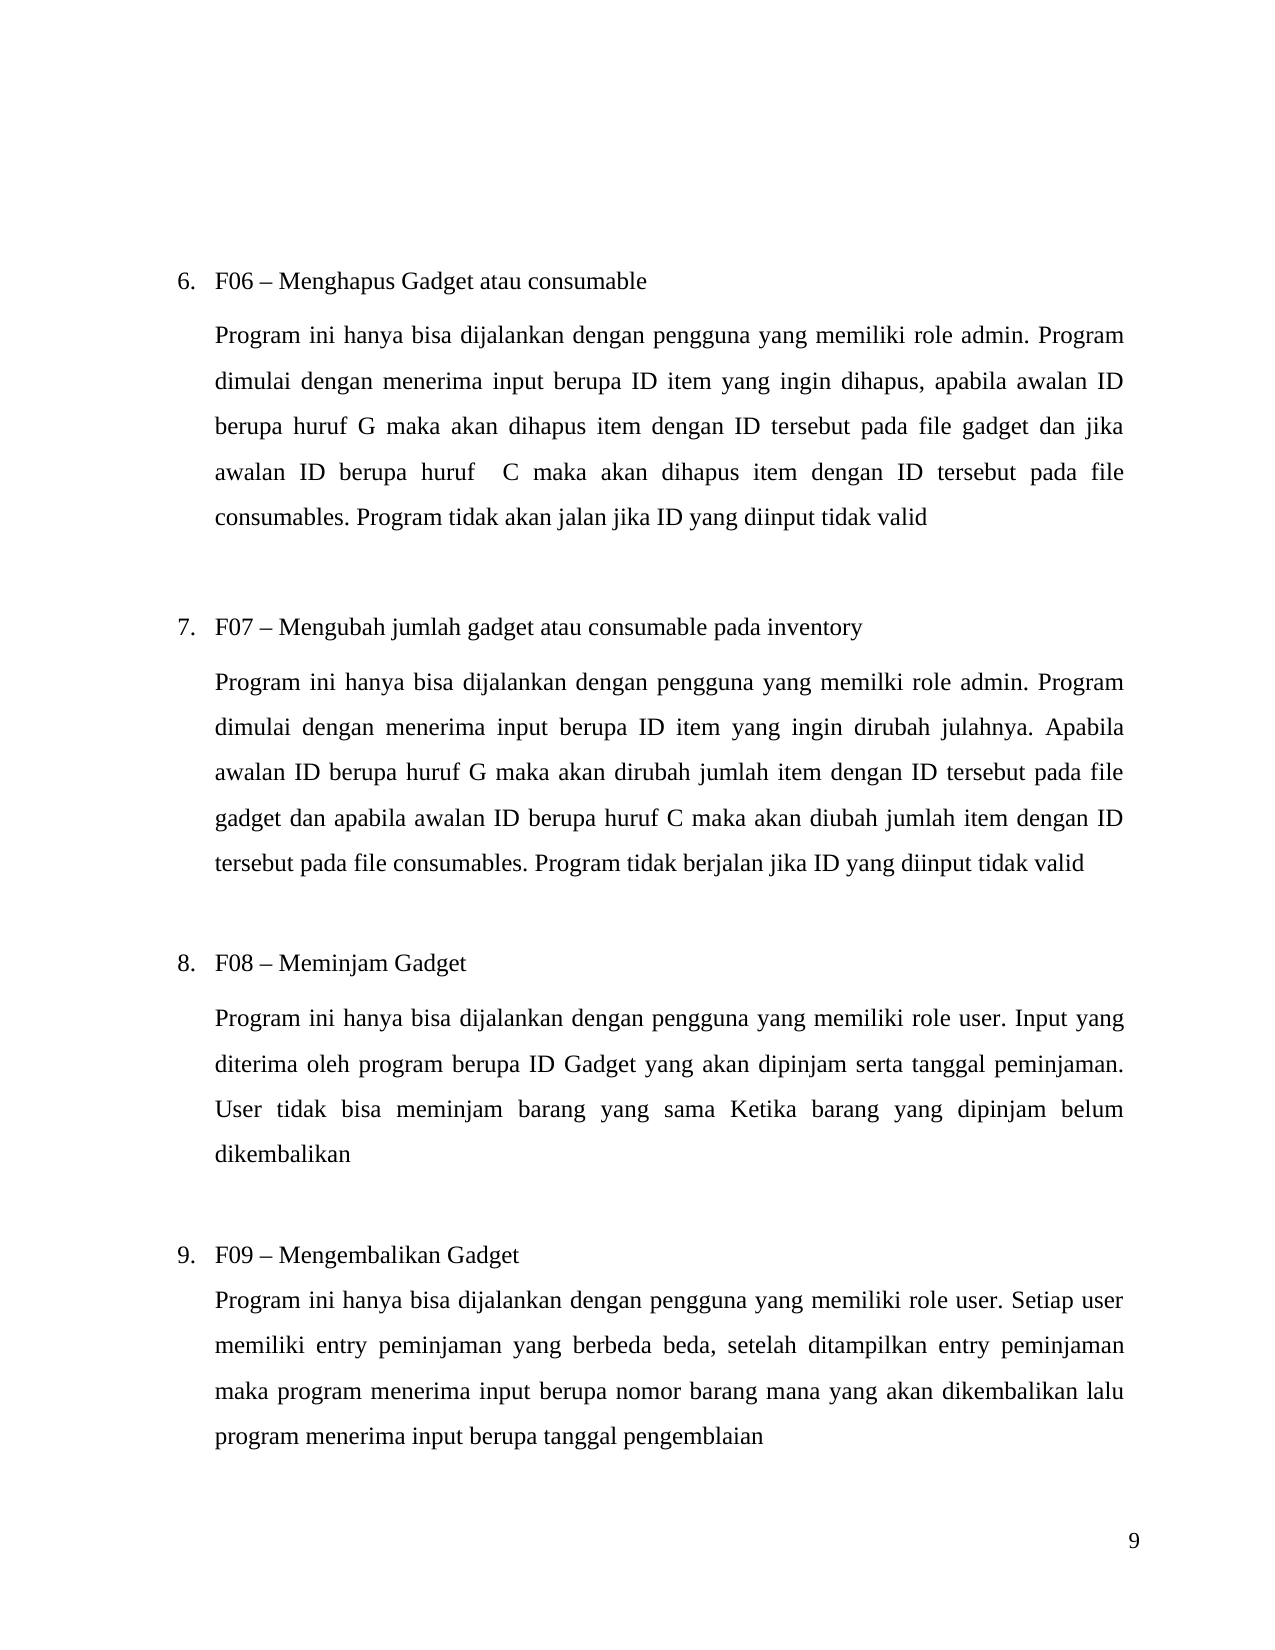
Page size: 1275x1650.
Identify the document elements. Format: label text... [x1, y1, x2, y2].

list F09 – Mengembalikan Gadget [177, 1240, 1125, 1268]
list F07 – Mengubah jumlah gadget atau consumable pada inventory [177, 612, 1125, 641]
list Program ini hanya bisa dijalankan dengan pengguna yang memiliki role user. Input yang diterima oleh program berupa ID Gadget yang akan dipinjam serta tanggal peminjaman. User tidak bisa meminjam barang yang sama Ketika barang yang dipinjam belum dikembalikan [214, 1003, 1125, 1168]
list F06 – Menghapus Gadget atau consumable [177, 266, 1125, 294]
list Program ini hanya bisa dijalankan dengan pengguna yang memilki role admin. Program dimulai dengan menerima input berupa ID item yang ingin dirubah julahnya. Apabila awalan ID berupa huruf G maka akan dirubah jumlah item dengan ID tersebut pada file gadget dan apabila awalan ID berupa huruf C maka akan diubah jumlah item dengan ID tersebut pada file consumables. Program tidak berjalan jika ID yang diinput tidak valid [214, 667, 1125, 877]
list F08 – Meminjam Gadget [177, 948, 1125, 977]
list Program ini hanya bisa dijalankan dengan pengguna yang memiliki role admin. Program dimulai dengan menerima input berupa ID item yang ingin dihapus, apabila awalan ID berupa huruf G maka akan dihapus item dengan ID tersebut pada file gadget dan jika awalan ID berupa huruf C maka akan dihapus item dengan ID tersebut pada file consumables. Program tidak akan jalan jika ID yang diinput tidak valid [214, 321, 1125, 531]
text Program ini hanya bisa dijalankan dengan pengguna yang memiliki role user. Setiap user memiliki entry peminjaman yang berbeda beda, setelah ditampilkan entry peminjaman maka program menerima input berupa nomor barang mana yang akan dikembalikan lalu program menerima input berupa tanggal pengemblaian [214, 1285, 1125, 1450]
